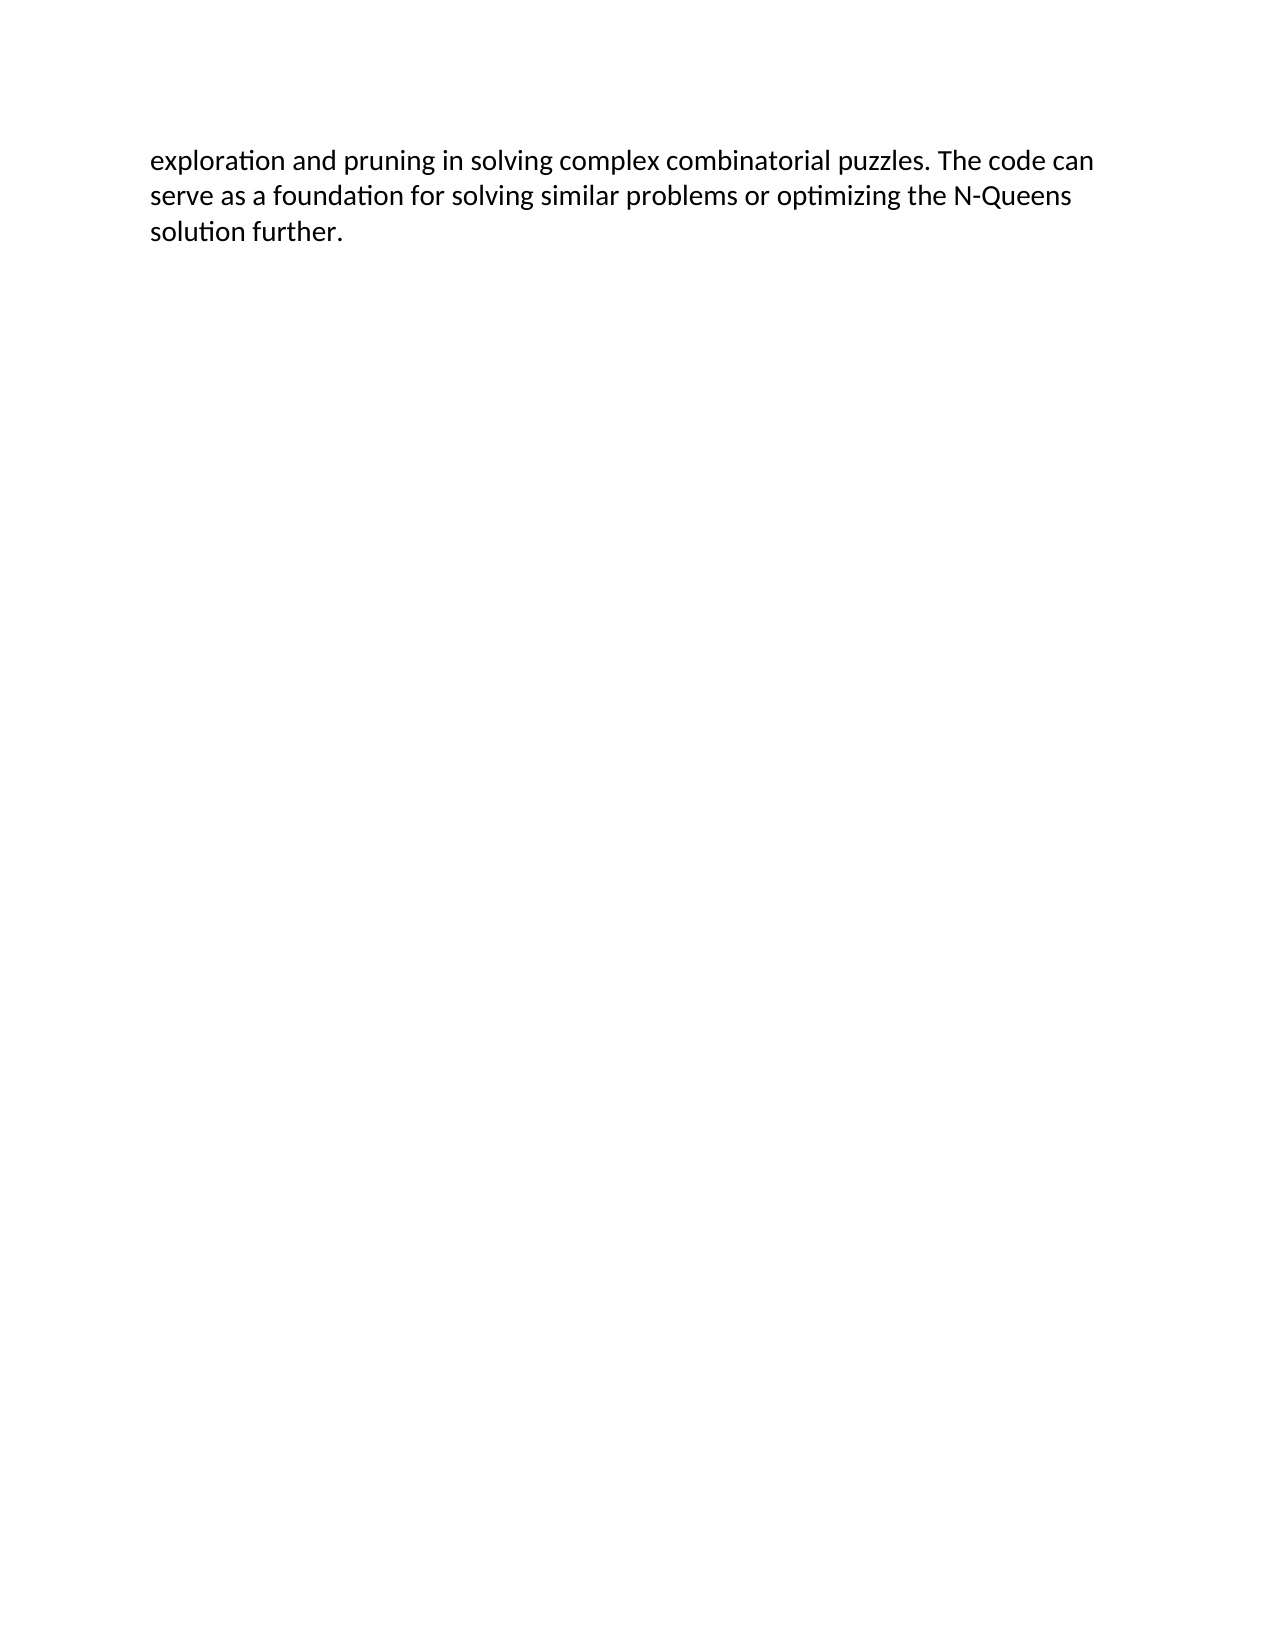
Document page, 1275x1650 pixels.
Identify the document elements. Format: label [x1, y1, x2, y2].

text [150, 142, 1162, 248]
